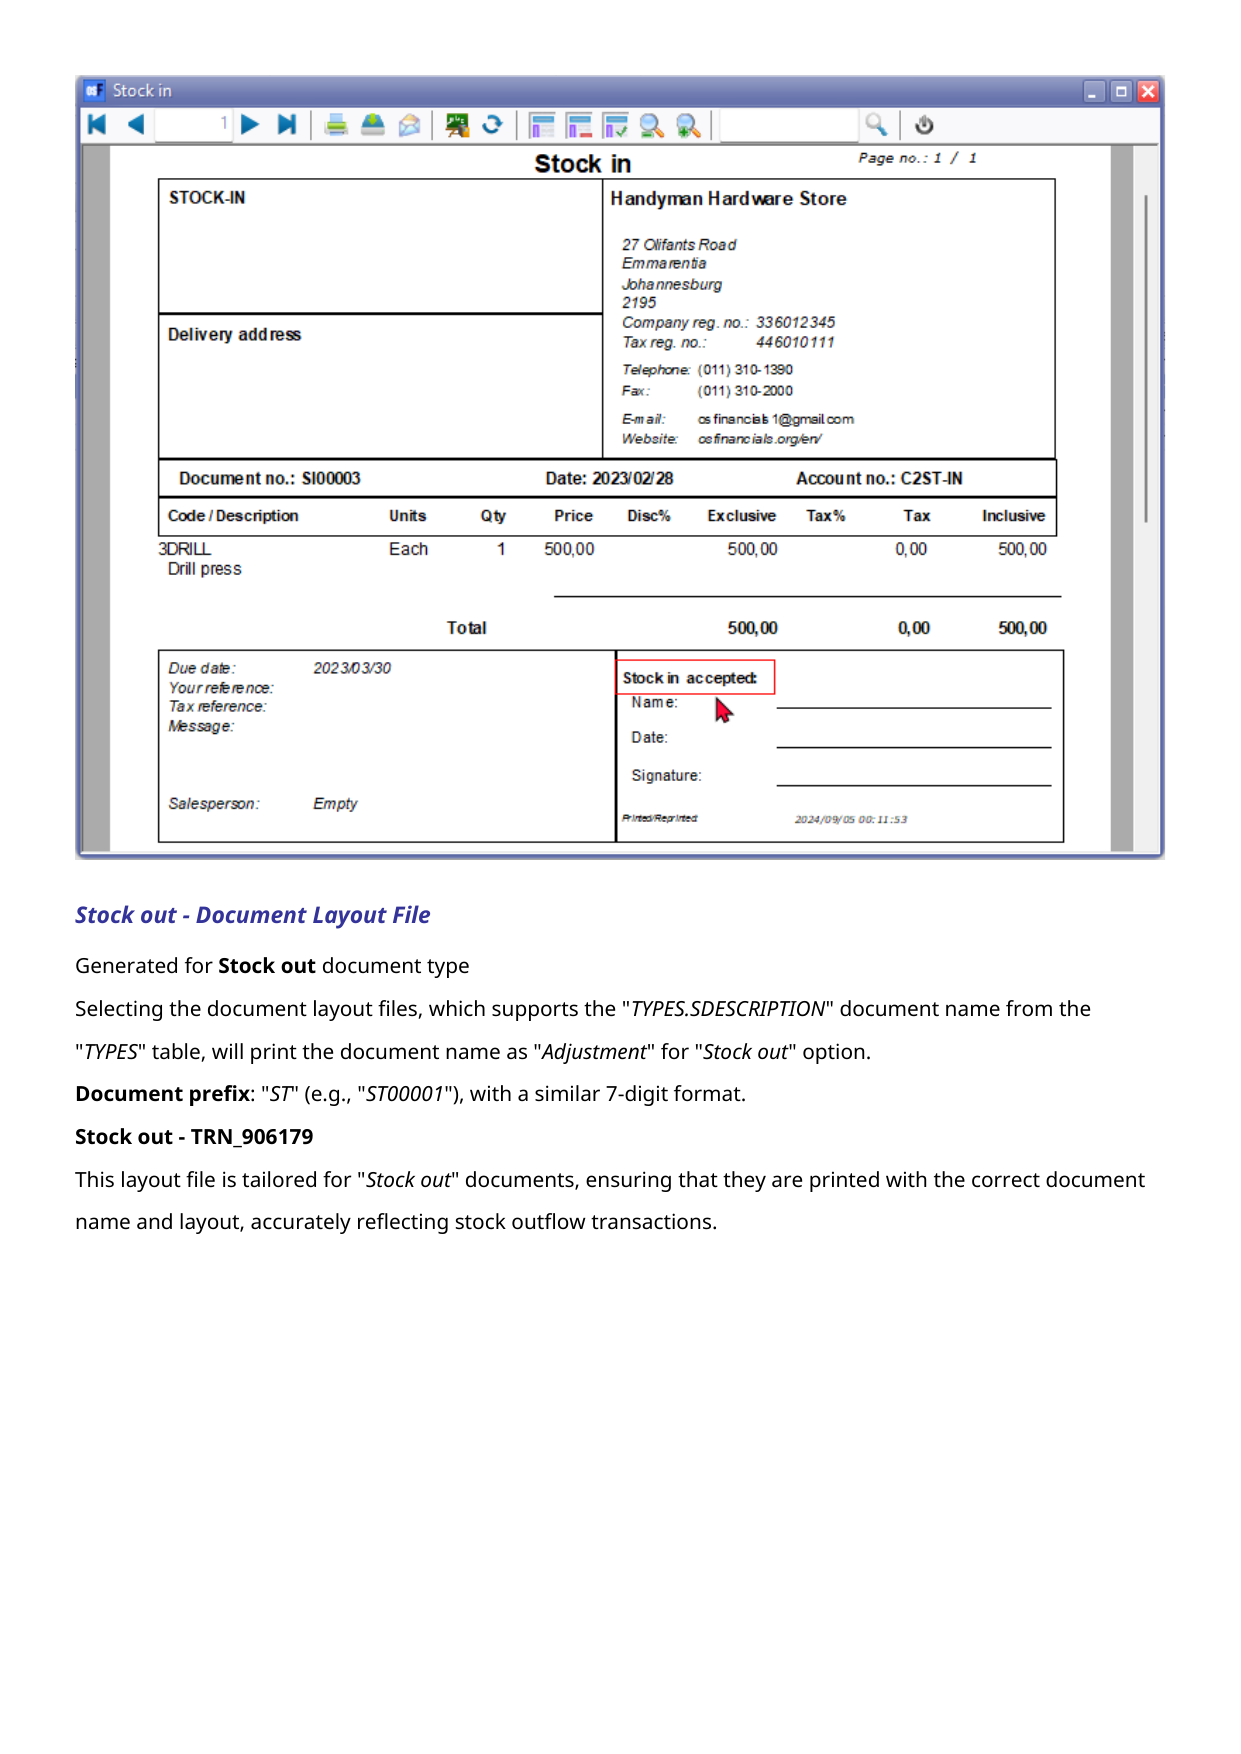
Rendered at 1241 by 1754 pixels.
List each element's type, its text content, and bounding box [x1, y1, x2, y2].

text Selecting the document layout files, which supports the "TYPES.SDESCRIPTION" document name from the "TYPES" table, will print the document name as "Adjustment" for "Stock out" option. [75, 994, 1165, 1065]
text Stock out - TRN_906179 [75, 1122, 1165, 1151]
text Stock out - Document Layout File [75, 898, 1165, 930]
text This layout file is tailored for "Stock out" documents, ensuring that they are printed with the correct document name and layout, accurately reflecting stock outflow transactions. [75, 1165, 1165, 1236]
picture [75, 75, 1166, 860]
text Document prefix: "ST" (e.g., "ST00001"), with a similar 7-digit format. [75, 1079, 1165, 1108]
text Generated for Stock out document type [75, 952, 1165, 980]
